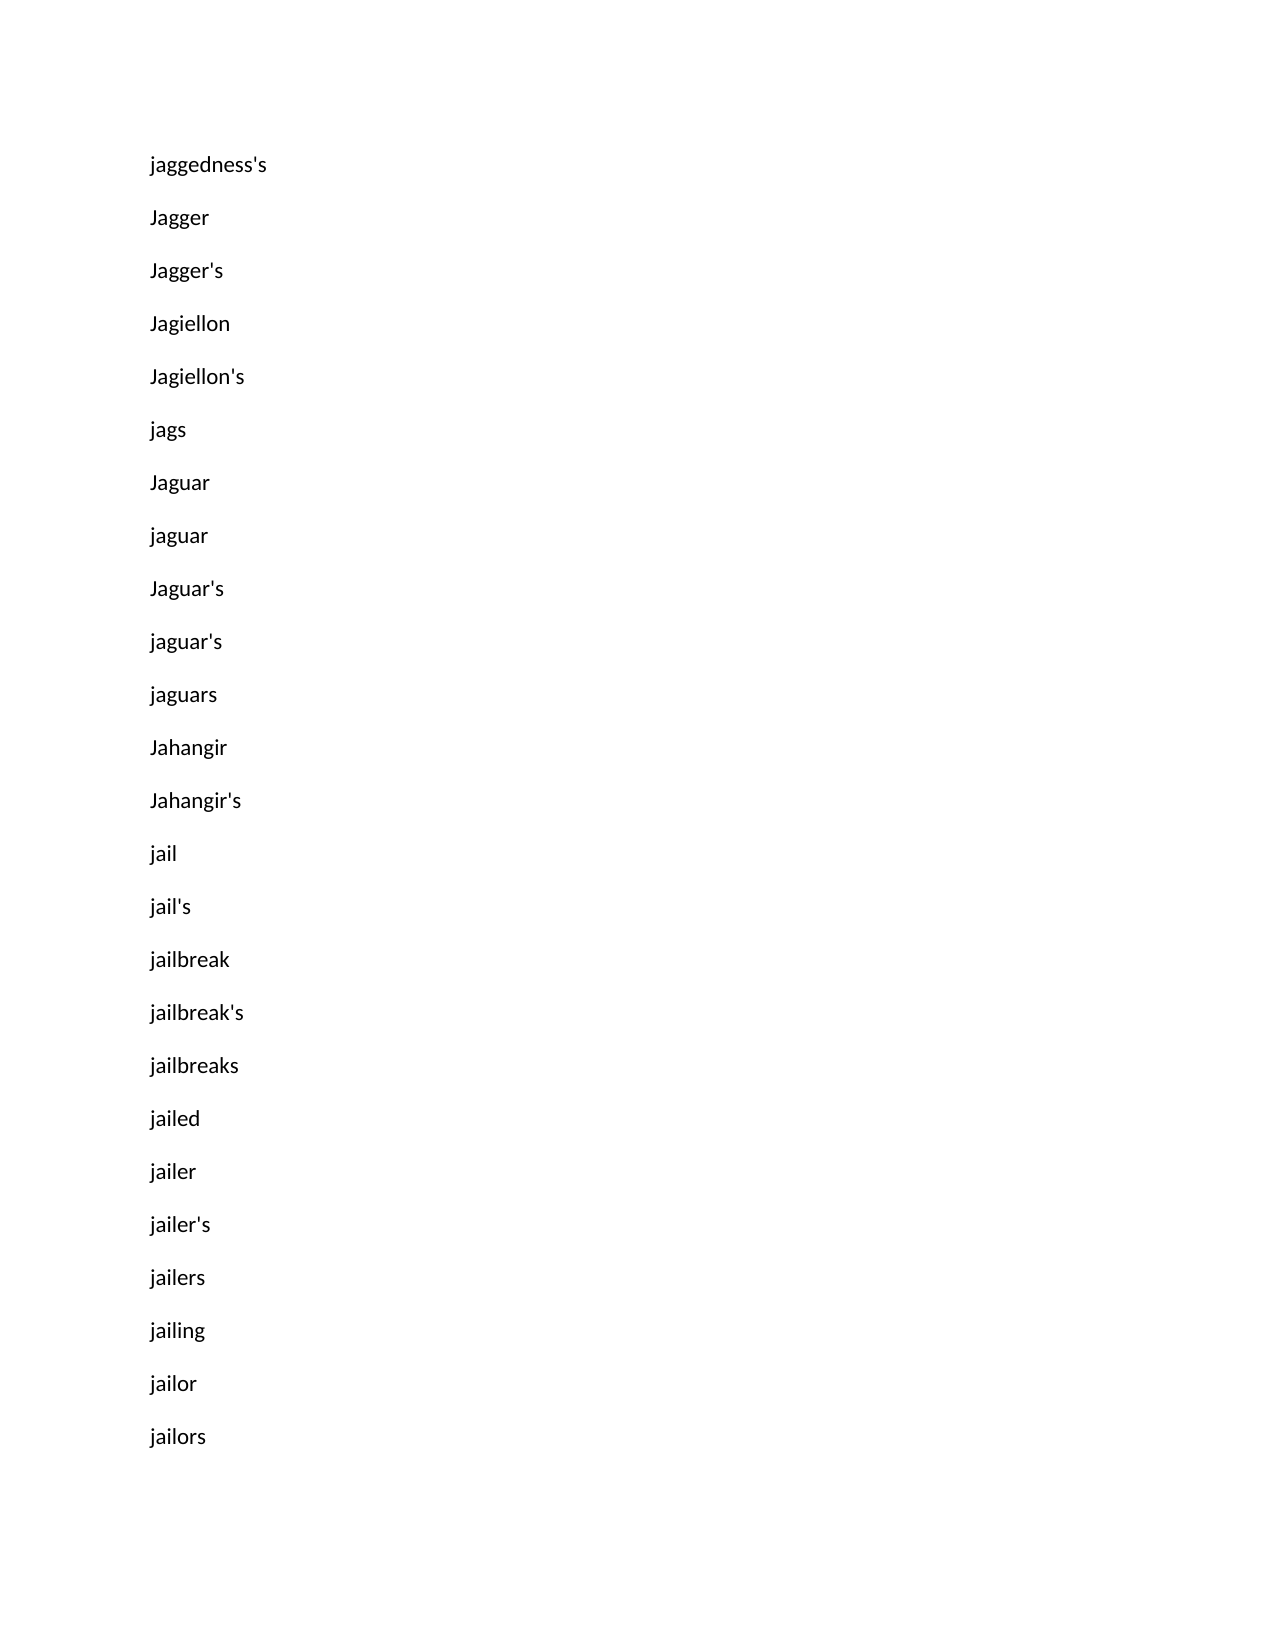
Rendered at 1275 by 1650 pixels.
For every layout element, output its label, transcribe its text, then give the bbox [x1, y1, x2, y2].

text jail's [150, 892, 1125, 920]
text jailer [150, 1157, 1125, 1185]
text jaguars [150, 680, 1125, 708]
text jailing [150, 1316, 1125, 1344]
text Jagger [150, 203, 1125, 231]
text Jagger's [150, 256, 1125, 284]
text jaguar [150, 521, 1125, 549]
text jailer's [150, 1210, 1125, 1238]
text jailers [150, 1263, 1125, 1291]
text jail [150, 839, 1125, 867]
text jailbreaks [150, 1051, 1125, 1079]
text Jagiellon [150, 309, 1125, 337]
text Jaguar's [150, 574, 1125, 602]
text Jagiellon's [150, 362, 1125, 390]
text jailor [150, 1369, 1125, 1397]
text Jahangir's [150, 786, 1125, 814]
text jailbreak [150, 945, 1125, 973]
text jailors [150, 1422, 1125, 1451]
text jags [150, 415, 1125, 443]
text jaguar's [150, 627, 1125, 655]
text jaggedness's [150, 150, 1125, 178]
text Jahangir [150, 733, 1125, 761]
text jailed [150, 1104, 1125, 1132]
text Jaguar [150, 468, 1125, 496]
text jailbreak's [150, 998, 1125, 1026]
